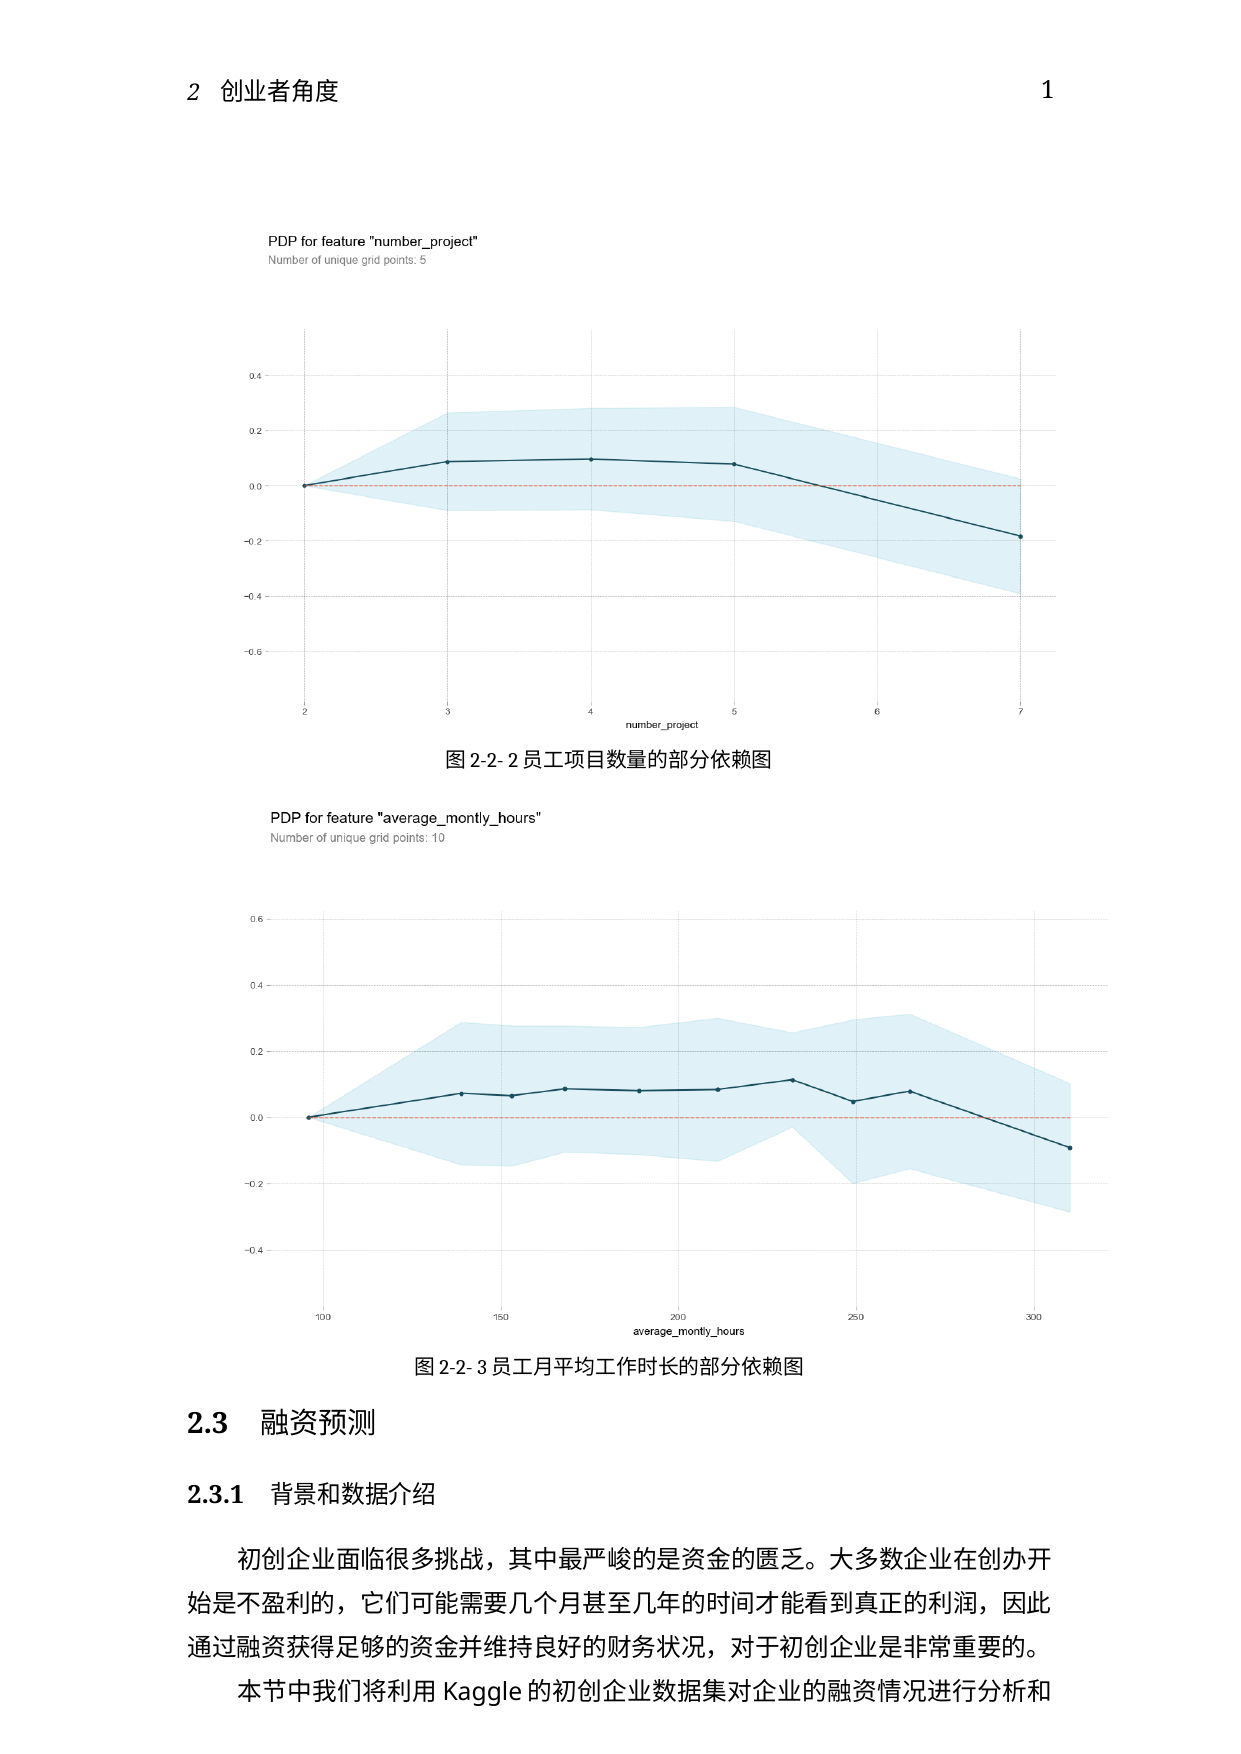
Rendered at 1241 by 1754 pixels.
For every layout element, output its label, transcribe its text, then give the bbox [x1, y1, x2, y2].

text 图2-2- 2 员工项目数量的部分依赖图 [164, 743, 1053, 773]
subtitle 融资预测 [187, 1399, 1053, 1442]
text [187, 1672, 1053, 1708]
text 初创企业面临很多挑战，其中最严峻的是资金的匮乏。大多数企业在创办开始是不盈利的，它们可能需要几个月甚至几年的时间才能看到真正的利润，因此通过融资获得足够的资金并维持良好的财务状况，对于初创企业是非常重要的。 [187, 1539, 1053, 1663]
picture [237, 773, 1114, 1343]
picture [237, 200, 1062, 736]
text 图2-2- 3 员工月平均工作时长的部分依赖图 [164, 1350, 1053, 1380]
subtitle 背景和数据介绍 [187, 1474, 1053, 1511]
